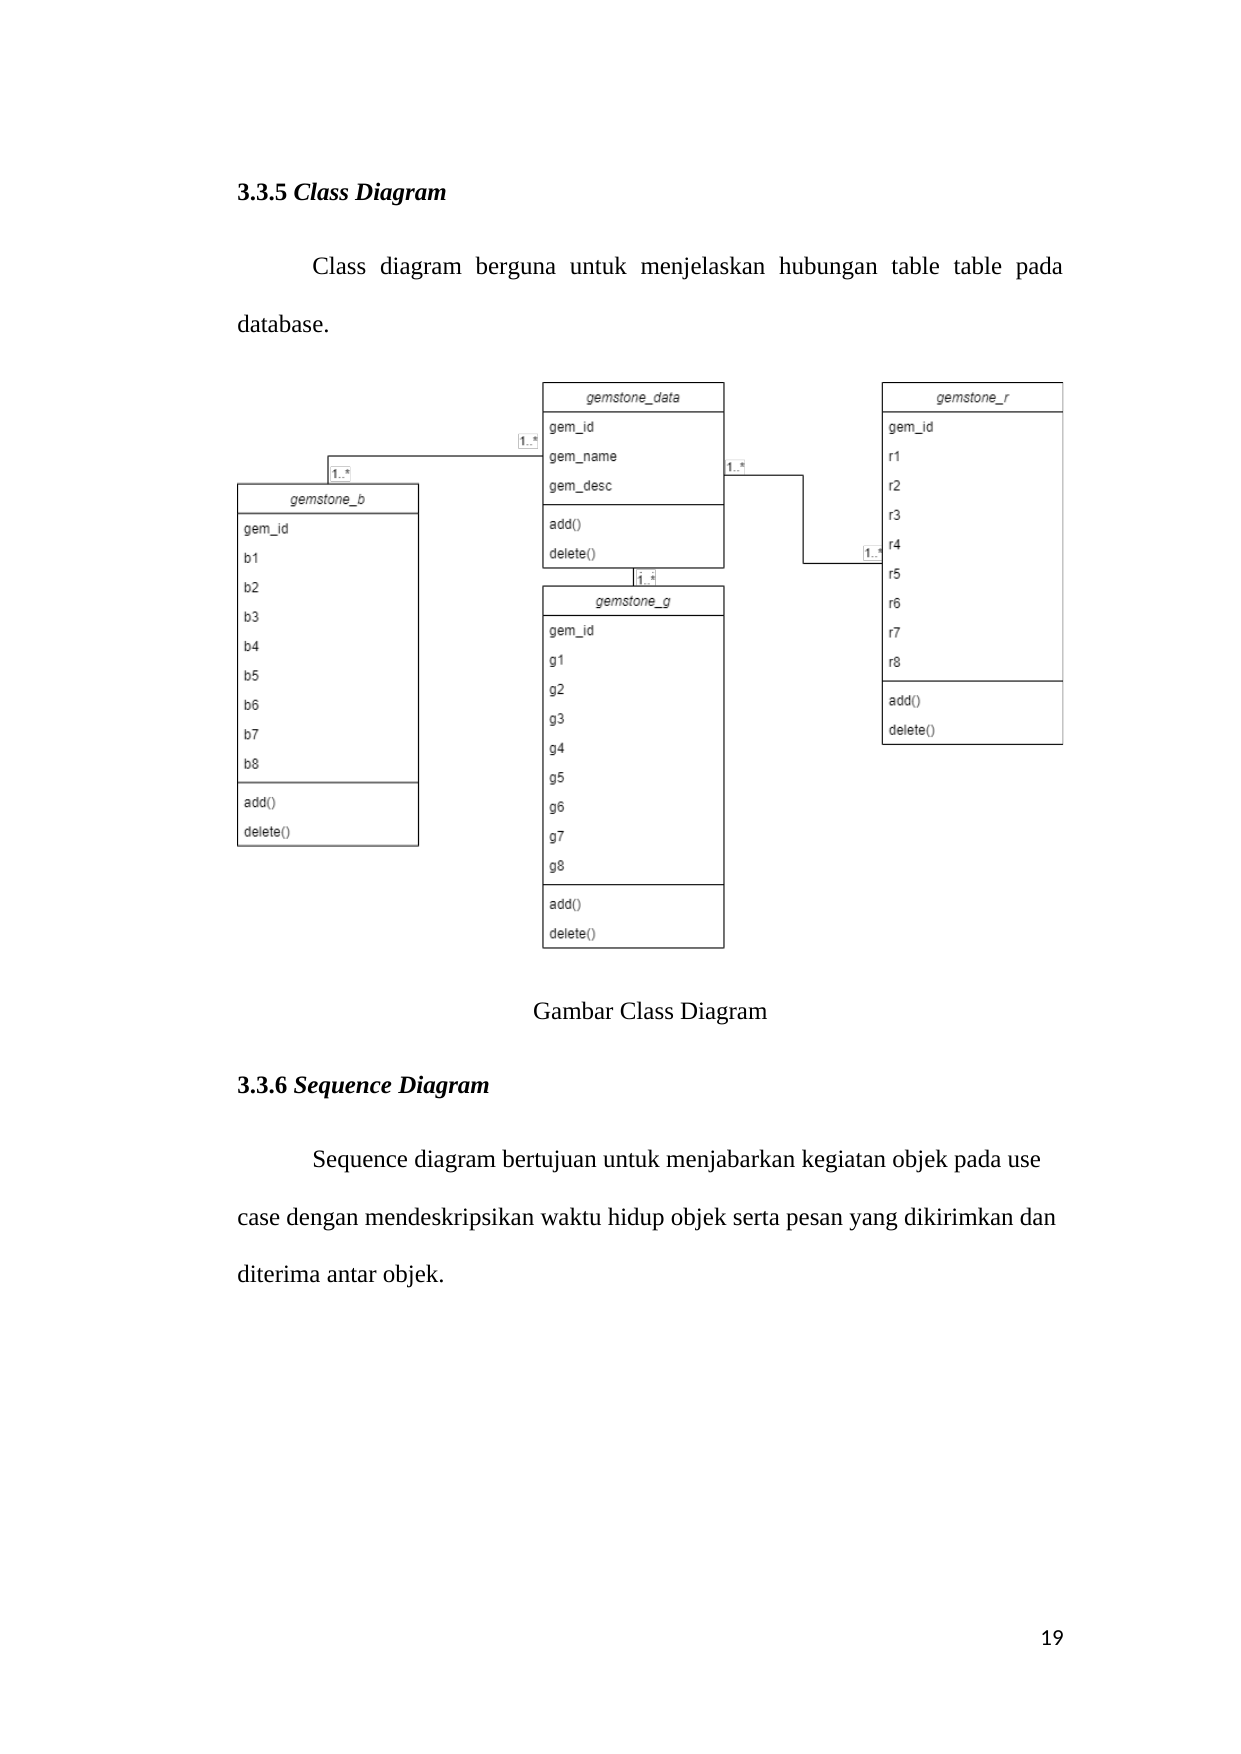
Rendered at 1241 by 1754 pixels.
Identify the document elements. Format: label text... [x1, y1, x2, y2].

text Gambar Class Diagram [237, 996, 1063, 1025]
picture [237, 382, 1064, 952]
text 3.3.6 Sequence Diagram [237, 1070, 1063, 1099]
text 3.3.5 Class Diagram [237, 177, 1063, 206]
text Sequence diagram bertujuan untuk menjabarkan kegiatan objek pada use case dengan mendeskripsikan waktu hidup objek serta pesan yang dikirimkan dan diterima antar objek. [237, 1144, 1063, 1288]
text Class diagram berguna untuk menjelaskan hubungan table table pada database. [237, 251, 1063, 337]
